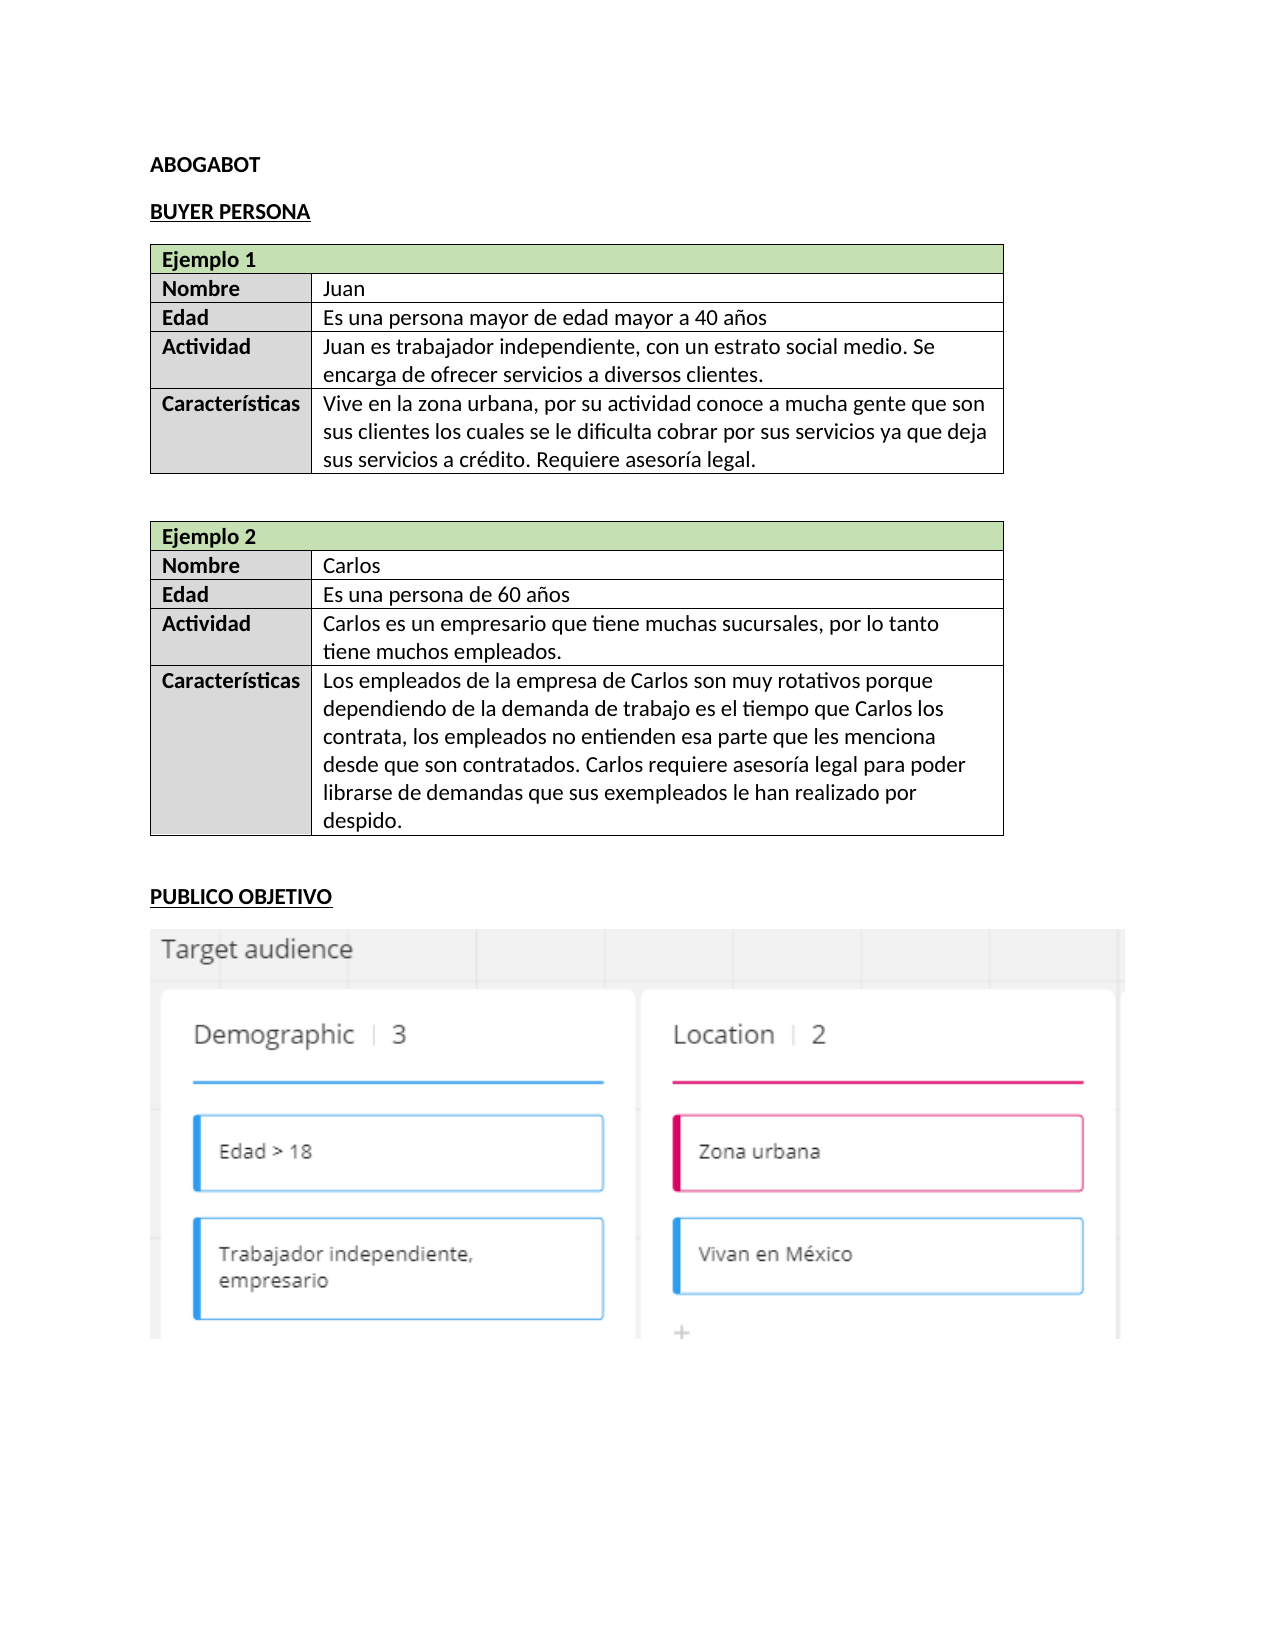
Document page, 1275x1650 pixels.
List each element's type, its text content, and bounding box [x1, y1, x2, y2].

table_cell Es una persona mayor de edad mayor a 40 años [312, 303, 1003, 331]
text BUYER PERSONA [150, 197, 1125, 225]
picture [150, 929, 1125, 1339]
table_header Ejemplo 1 [151, 245, 1003, 273]
table_cell Nombre [151, 274, 311, 302]
table_cell Actividad [151, 332, 311, 388]
table_cell Actividad [151, 609, 311, 665]
table_cell Características [151, 389, 311, 473]
table_cell Juan es trabajador independiente, con un estrato social medio. Se encarga de ofrecer servicios a diversos clientes. [312, 332, 1003, 388]
table_cell Carlos es un empresario que tiene muchas sucursales, por lo tanto tiene muchos empleados. [312, 609, 1003, 665]
text PUBLICO OBJETIVO [150, 882, 1125, 910]
table_cell Juan [312, 274, 1003, 302]
text ABOGABOT [150, 150, 1125, 178]
table_header Ejemplo 2 [151, 522, 1003, 550]
table_cell Los empleados de la empresa de Carlos son muy rotativos porque dependiendo de la demanda de trabajo es el tiempo que Carlos los contrata, los empleados no entienden esa parte que les menciona desde que son contratados. Carlos requiere asesoría legal para poder librarse de demandas que sus exempleados le han realizado por despido. [312, 666, 1003, 834]
table_cell Es una persona de 60 años [312, 580, 1003, 608]
table_cell Edad [151, 303, 311, 331]
table_cell Edad [151, 580, 311, 608]
table_cell Vive en la zona urbana, por su actividad conoce a mucha gente que son sus clientes los cuales se le dificulta cobrar por sus servicios ya que deja sus servicios a crédito. Requiere asesoría legal. [312, 389, 1003, 473]
table_cell Nombre [151, 551, 311, 579]
table_cell Carlos [312, 551, 1003, 579]
table_cell Características [151, 666, 311, 834]
